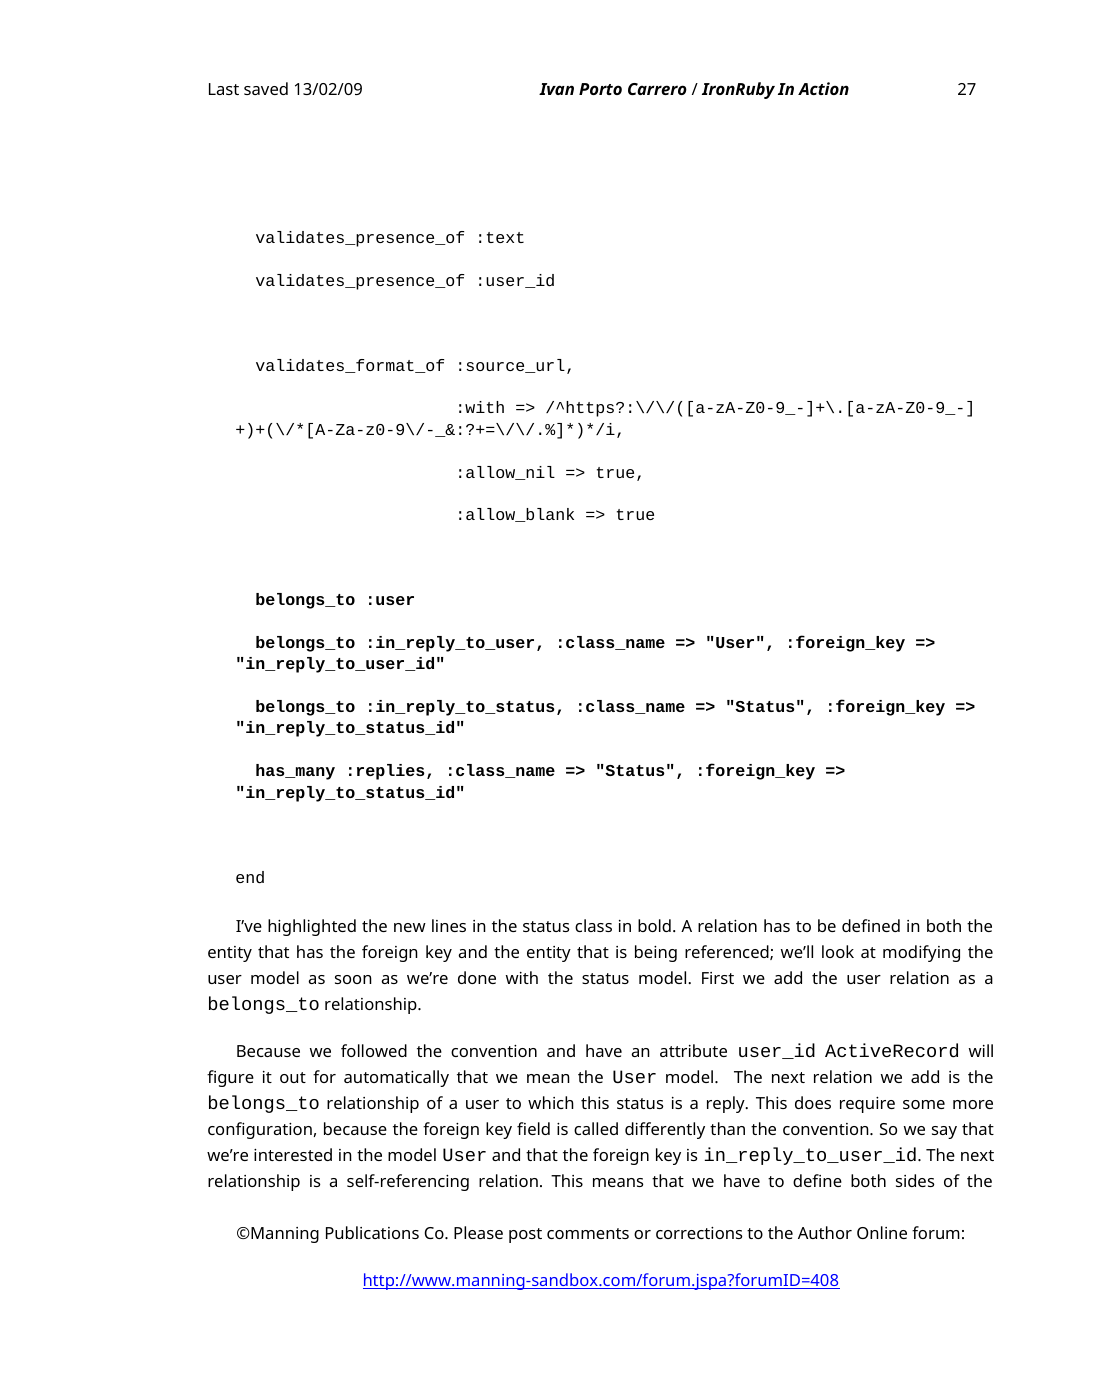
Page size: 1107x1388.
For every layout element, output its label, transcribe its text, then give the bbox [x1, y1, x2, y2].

text validates_format_of :source_url, [235, 357, 994, 376]
text belongs_to :in_reply_to_status, :class_name => "Status", :foreign_key => "in_reply_to_status_id" [235, 698, 994, 739]
text belongs_to :in_reply_to_user, :class_name => "User", :foreign_key => "in_reply_to_user_id" [235, 634, 994, 675]
text belongs_to :user [235, 592, 994, 611]
text :allow_blank => true [235, 507, 994, 526]
text validates_presence_of :user_id [235, 272, 994, 291]
text :allow_nil => true, [235, 464, 994, 483]
text has_many :replies, :class_name => "Status", :foreign_key => "in_reply_to_status_id" [235, 762, 994, 803]
text I’ve highlighted the new lines in the status class in bold. A relation has to be defined in both the entity that has the foreign key and the entity that is being referenced; we’ll look at modifying the user model as soon as we’re done with the status model. First we add the user relation as a belongs_to relationship. [207, 912, 994, 1016]
text validates_presence_of :text [235, 230, 994, 249]
text end [235, 869, 994, 888]
text :with => /^https?:\/\/([a-zA-Z0-9_-]+\.[a-zA-Z0-9_-]+)+(\/*[A-Za-z0-9\/-_&:?+=\/\/.%]*)*/i, [235, 400, 994, 441]
